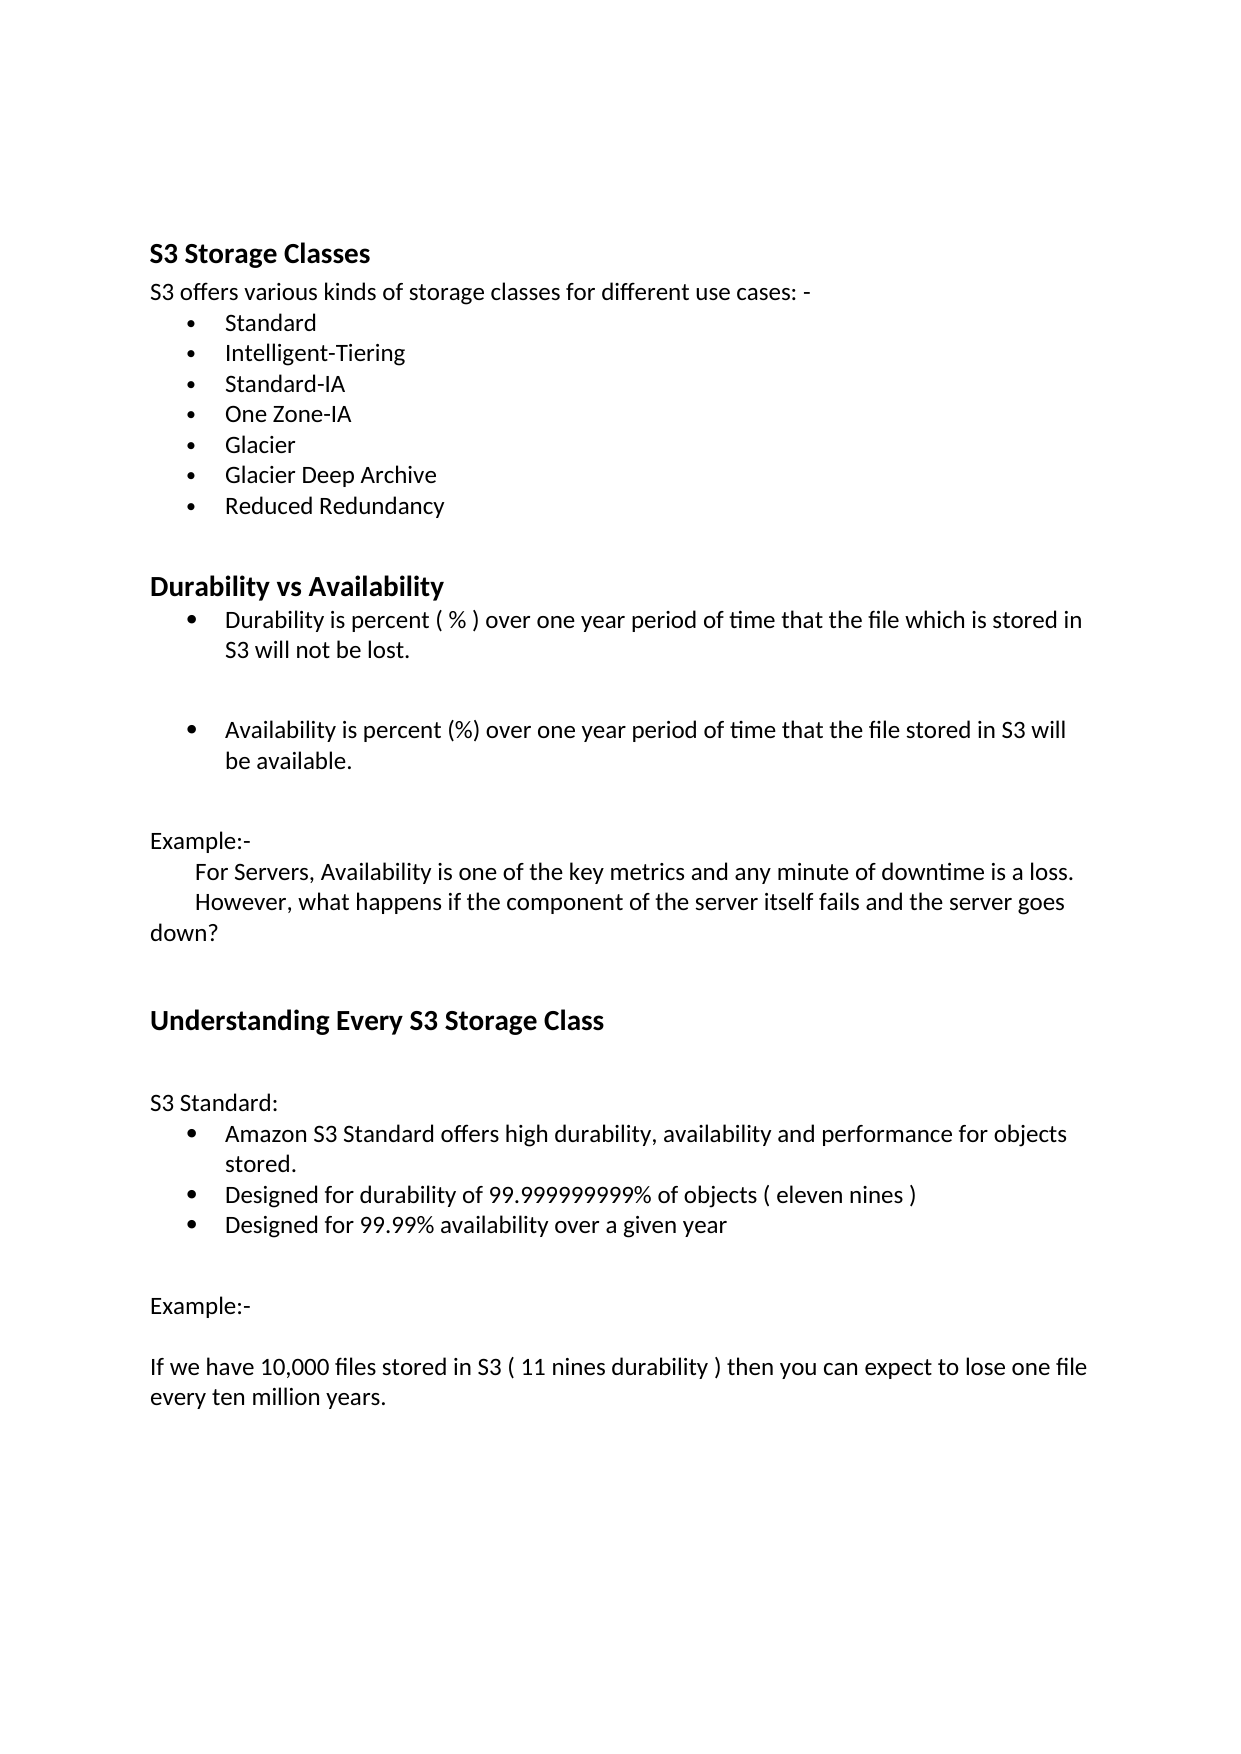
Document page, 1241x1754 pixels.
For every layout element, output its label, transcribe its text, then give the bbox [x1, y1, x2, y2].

list Glacier Deep Archive [187, 459, 1090, 490]
text Understanding Every S3 Storage Class [150, 1002, 1090, 1038]
text S3 offers various kinds of storage classes for different use cases: - [150, 276, 1090, 307]
list Availability is percent (%) over one year period of time that the file stored in S3 will [187, 714, 1090, 745]
list Designed for 99.99% availability over a given year [187, 1210, 1090, 1240]
text However, what happens if the component of the server itself fails and the server goes down? [150, 886, 1090, 947]
text If we have 10,000 files stored in S3 ( 11 nines durability ) then you can expect to lose one file every ten million years. [150, 1351, 1090, 1412]
list Standard-IA [187, 368, 1090, 398]
subtitle S3 Storage Classes [149, 235, 1090, 271]
text be available. [225, 745, 1090, 776]
text Example:- [150, 825, 1090, 856]
text For Servers, Availability is one of the key metrics and any minute of downtime is a loss. [150, 856, 1090, 886]
text Durability vs Availability [150, 568, 1090, 604]
list Amazon S3 Standard offers high durability, availability and performance for objects stored. [187, 1118, 1090, 1179]
text Example:- [150, 1290, 1090, 1320]
list Durability is percent ( % ) over one year period of time that the file which is stored in S3 will not be lost. [187, 604, 1090, 665]
list One Zone-IA [187, 398, 1090, 429]
text S3 Standard: [150, 1088, 1090, 1118]
list Reduced Redundancy [187, 490, 1090, 521]
list Glacier [187, 429, 1090, 459]
list Standard [187, 307, 1090, 337]
list Designed for durability of 99.999999999% of objects ( eleven nines ) [187, 1179, 1090, 1210]
list Intelligent-Tiering [187, 337, 1090, 368]
